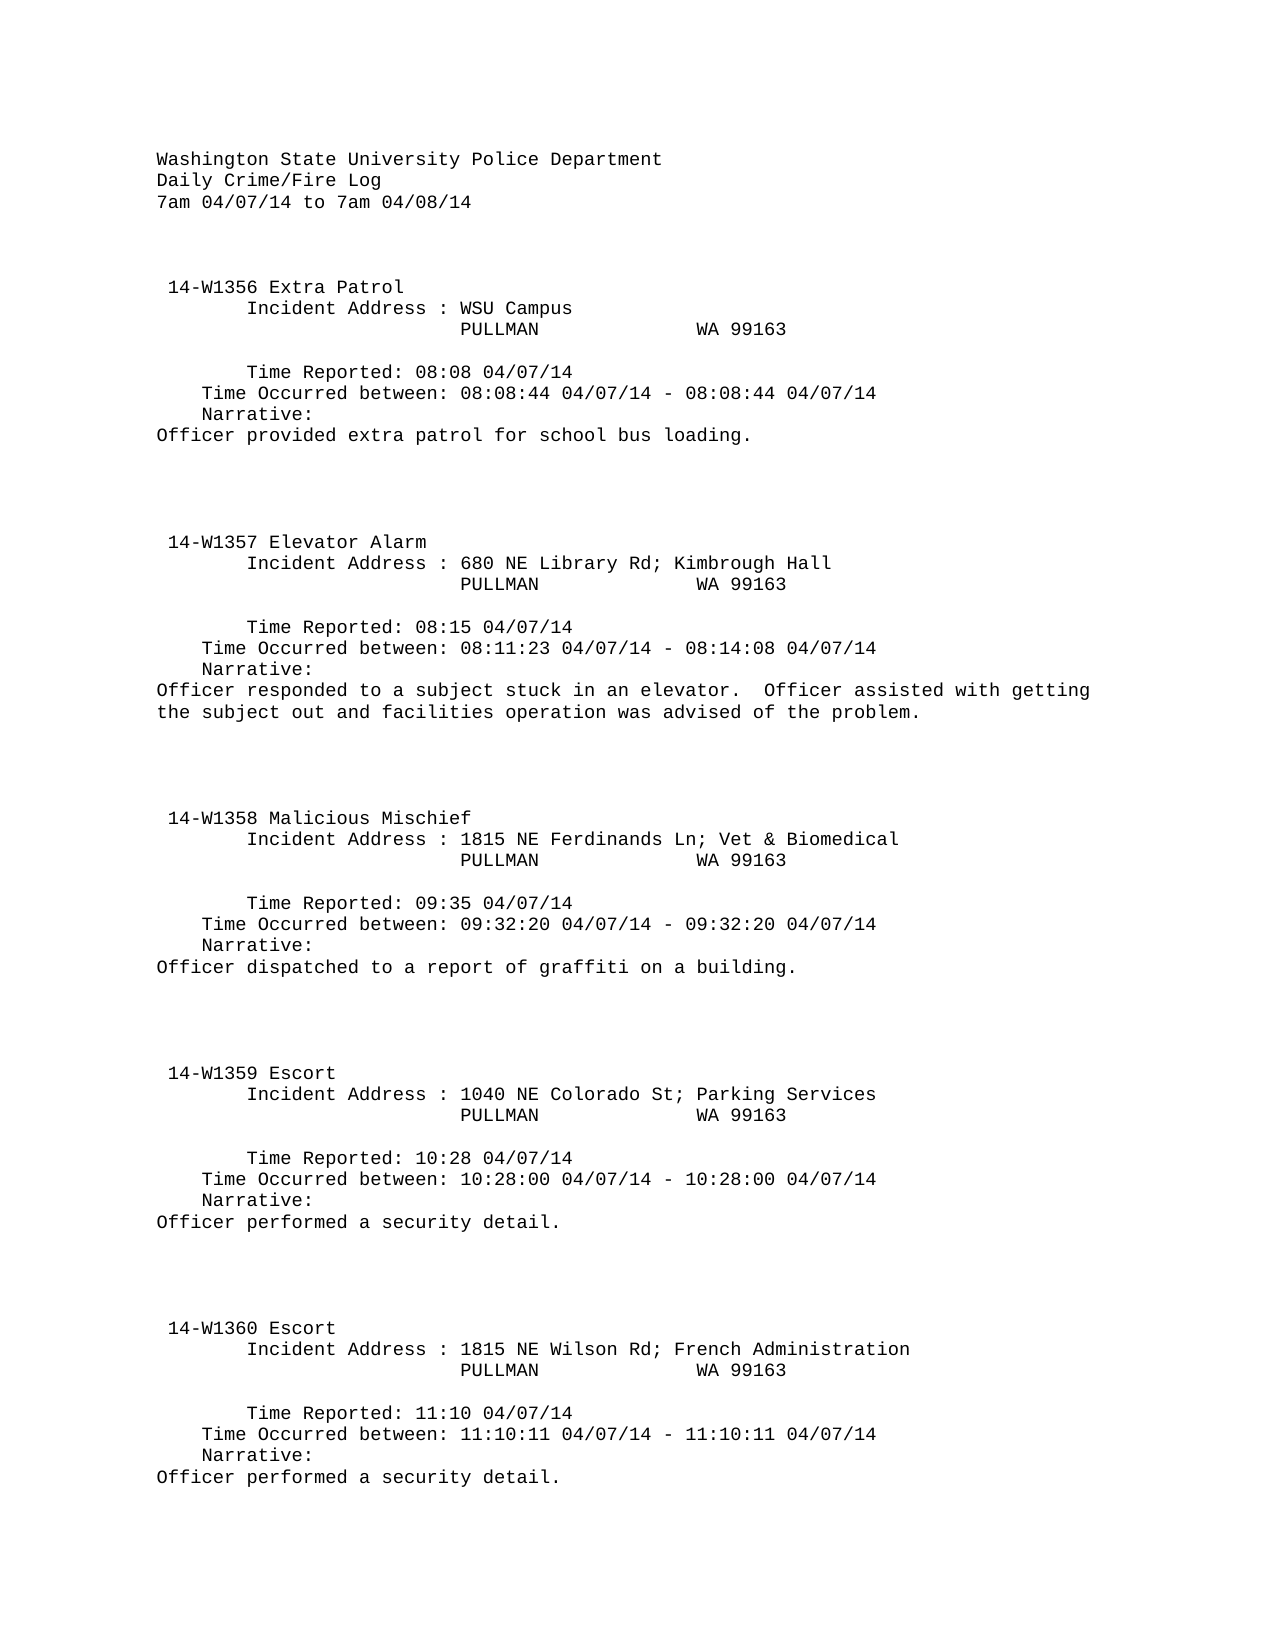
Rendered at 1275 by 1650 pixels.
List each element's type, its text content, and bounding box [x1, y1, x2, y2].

text PULLMAN WA 99163 [156, 575, 1118, 596]
text PULLMAN WA 99163 [156, 1361, 1118, 1382]
text Narrative: [156, 1446, 1118, 1467]
text Narrative: [156, 1191, 1118, 1212]
text Incident Address : WSU Campus [156, 299, 1118, 320]
text Officer performed a security detail. [156, 1467, 1118, 1489]
text Narrative: [156, 936, 1118, 957]
text Time Occurred between: 11:10:11 04/07/14 - 11:10:11 04/07/14 [156, 1425, 1118, 1446]
text 14-W1360 Escort [156, 1319, 1118, 1340]
text 14-W1357 Elevator Alarm [156, 532, 1118, 554]
text 14-W1356 Extra Patrol [156, 277, 1118, 299]
text PULLMAN WA 99163 [156, 851, 1118, 872]
text Officer dispatched to a report of graffiti on a building. [156, 957, 1118, 979]
text Incident Address : 1815 NE Ferdinands Ln; Vet & Biomedical [156, 830, 1118, 851]
text Officer provided extra patrol for school bus loading. [156, 426, 1118, 447]
text Officer responded to a subject stuck in an elevator. Officer assisted with getting the subject out and facilities operation was advised of the problem. [156, 681, 1118, 724]
text Washington State University Police Department [156, 150, 1118, 171]
text Incident Address : 1815 NE Wilson Rd; French Administration [156, 1340, 1118, 1361]
text Time Occurred between: 09:32:20 04/07/14 - 09:32:20 04/07/14 [156, 915, 1118, 936]
text Time Reported: 09:35 04/07/14 [156, 894, 1118, 915]
text PULLMAN WA 99163 [156, 320, 1118, 341]
text Incident Address : 1040 NE Colorado St; Parking Services [156, 1085, 1118, 1106]
text Time Occurred between: 08:11:23 04/07/14 - 08:14:08 04/07/14 [156, 639, 1118, 660]
text Officer performed a security detail. [156, 1212, 1118, 1234]
text Daily Crime/Fire Log [156, 171, 1118, 192]
text Incident Address : 680 NE Library Rd; Kimbrough Hall [156, 554, 1118, 575]
text 14-W1358 Malicious Mischief [156, 809, 1118, 830]
text Narrative: [156, 660, 1118, 681]
text Time Reported: 10:28 04/07/14 [156, 1149, 1118, 1170]
text 14-W1359 Escort [156, 1064, 1118, 1085]
text PULLMAN WA 99163 [156, 1106, 1118, 1127]
text Time Reported: 08:08 04/07/14 [156, 362, 1118, 384]
text Time Reported: 08:15 04/07/14 [156, 617, 1118, 639]
text Narrative: [156, 405, 1118, 426]
text Time Reported: 11:10 04/07/14 [156, 1404, 1118, 1425]
text Time Occurred between: 08:08:44 04/07/14 - 08:08:44 04/07/14 [156, 384, 1118, 405]
text 7am 04/07/14 to 7am 04/08/14 [156, 192, 1118, 214]
text Time Occurred between: 10:28:00 04/07/14 - 10:28:00 04/07/14 [156, 1170, 1118, 1191]
